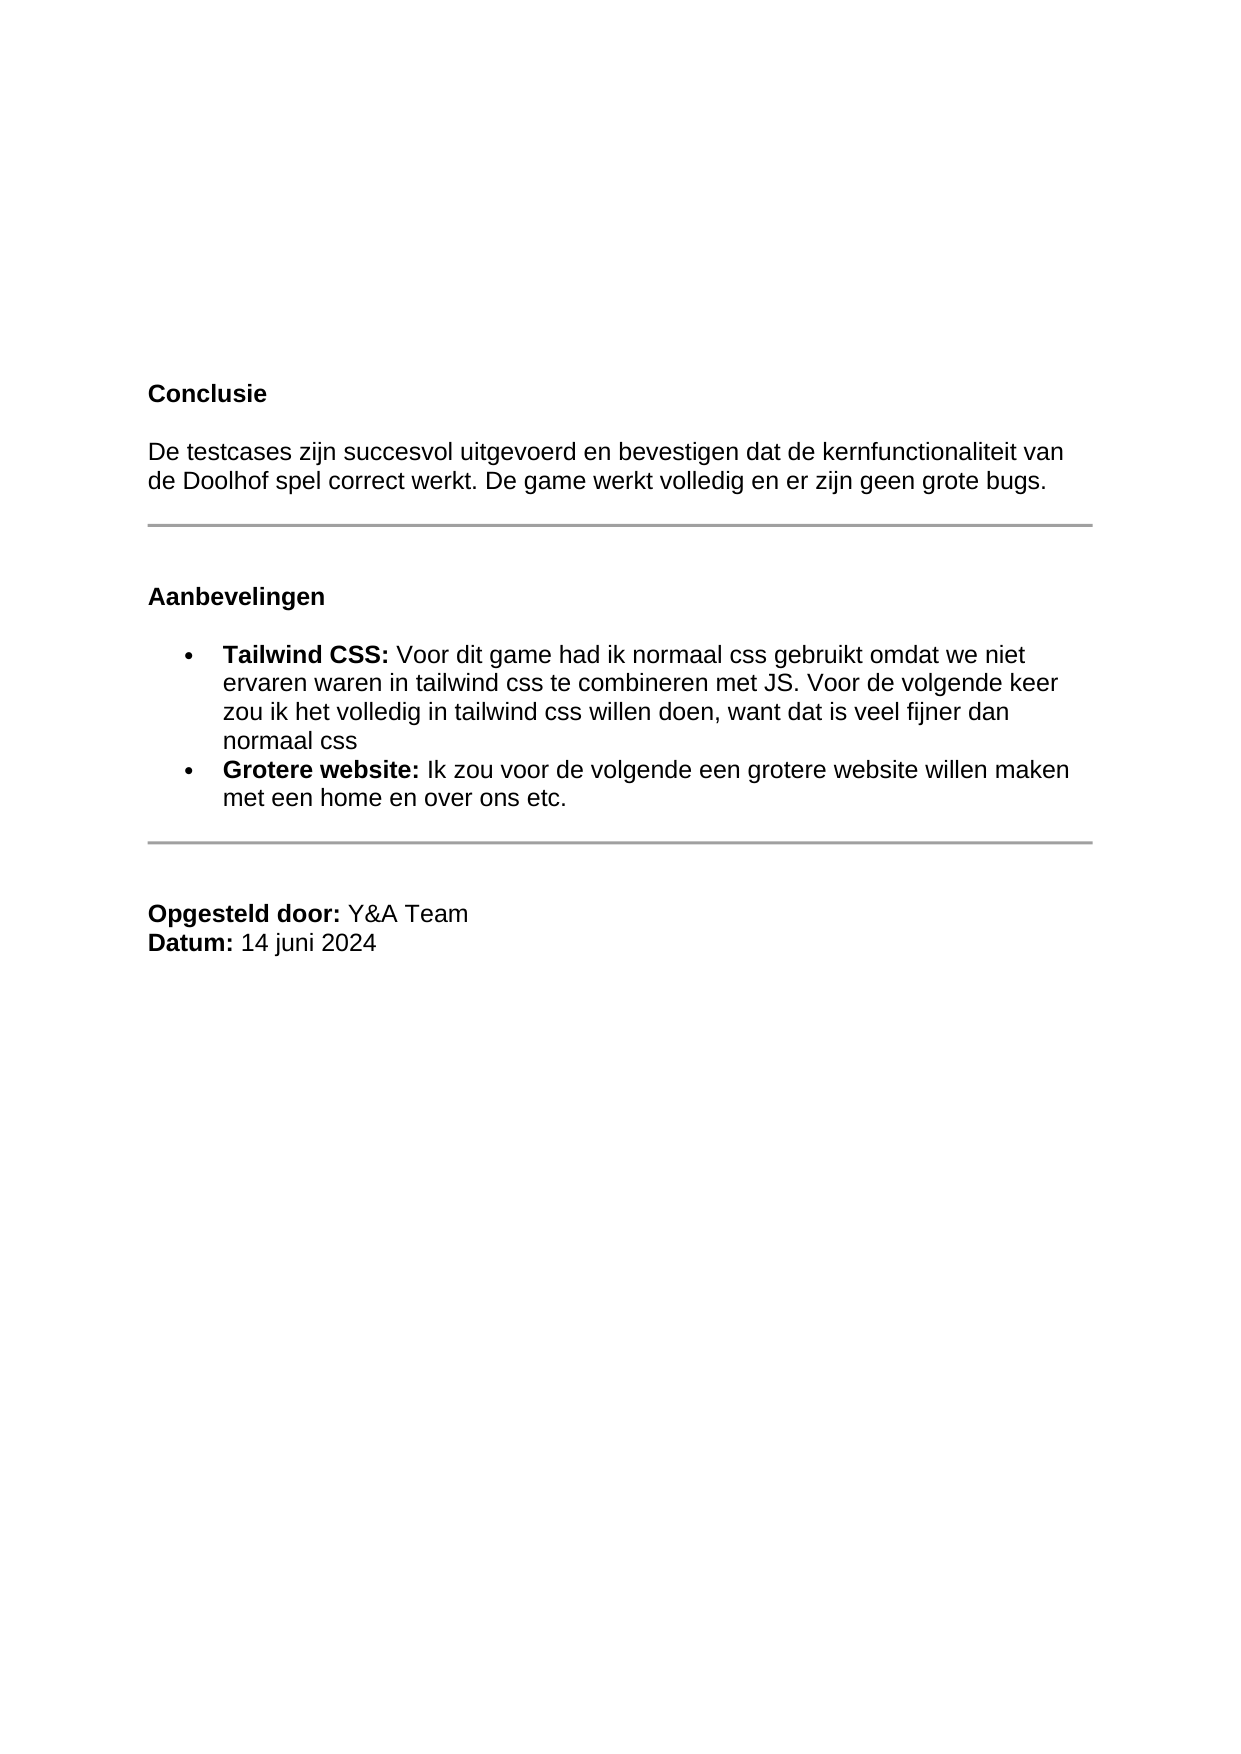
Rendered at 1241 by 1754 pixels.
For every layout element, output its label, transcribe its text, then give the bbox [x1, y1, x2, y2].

list Tailwind CSS: Voor dit game had ik normaal css gebruikt omdat we niet ervaren waren in tailwind css te combineren met JS. Voor de volgende keer zou ik het volledig in tailwind css willen doen, want dat is veel fijner dan normaal css [185, 640, 1093, 755]
text De testcases zijn succesvol uitgevoerd en bevestigen dat de kernfunctionaliteit van de Doolhof spel correct werkt. De game werkt volledig en er zijn geen grote bugs. [148, 437, 1093, 495]
list Grotere website: Ik zou voor de volgende een grotere website willen maken met een home en over ons etc. [185, 755, 1093, 812]
text Opgesteld door: Y&A Team Datum: 14 juni 2024 [148, 899, 1093, 957]
text Aanbevelingen [148, 582, 1093, 611]
text Conclusie [148, 379, 1093, 408]
